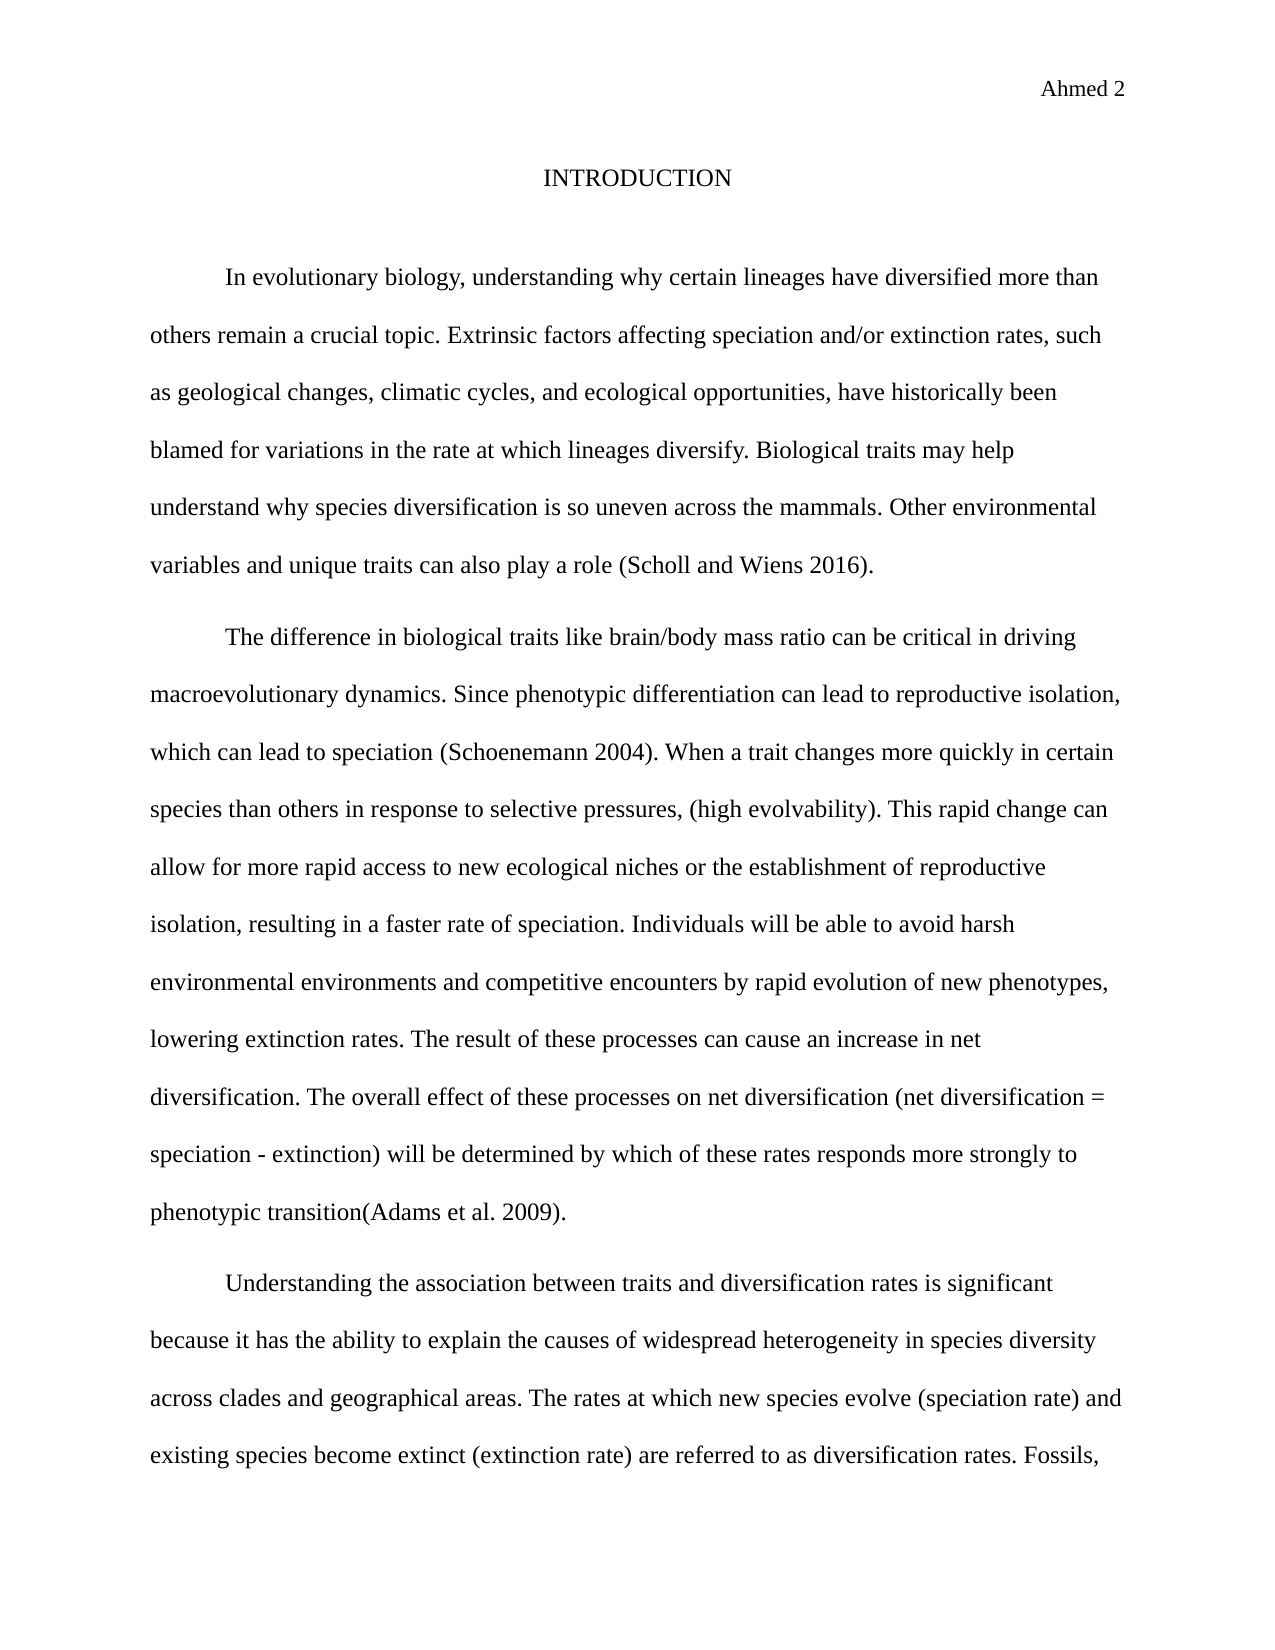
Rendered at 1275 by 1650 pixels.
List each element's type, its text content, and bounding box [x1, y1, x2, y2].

text The difference in biological traits like brain/body mass ratio can be critical in driving macroevolutionary dynamics. Since phenotypic differentiation can lead to reproductive isolation, which can lead to speciation (Schoenemann 2004). When a trait changes more quickly in certain species than others in response to selective pressures, (high evolvability). This rapid change can allow for more rapid access to new ecological niches or the establishment of reproductive isolation, resulting in a faster rate of speciation. Individuals will be able to avoid harsh environmental environments and competitive encounters by rapid evolution of new phenotypes, lowering extinction rates. The result of these processes can cause an increase in net diversification. The overall effect of these processes on net diversification (net diversification = speciation - extinction) will be determined by which of these rates responds more strongly to phenotypic transition(Adams et al. 2009). [150, 622, 1125, 1225]
text In evolutionary biology, understanding why certain lineages have diversified more than others remain a crucial topic. Extrinsic factors affecting speciation and/or extinction rates, such as geological changes, climatic cycles, and ecological opportunities, have historically been blamed for variations in the rate at which lineages diversify. Biological traits may help understand why species diversification is so uneven across the mammals. Other environmental variables and unique traits can also play a role (Scholl and Wiens 2016). [150, 262, 1125, 579]
text INTRODUCTION [150, 150, 1125, 192]
